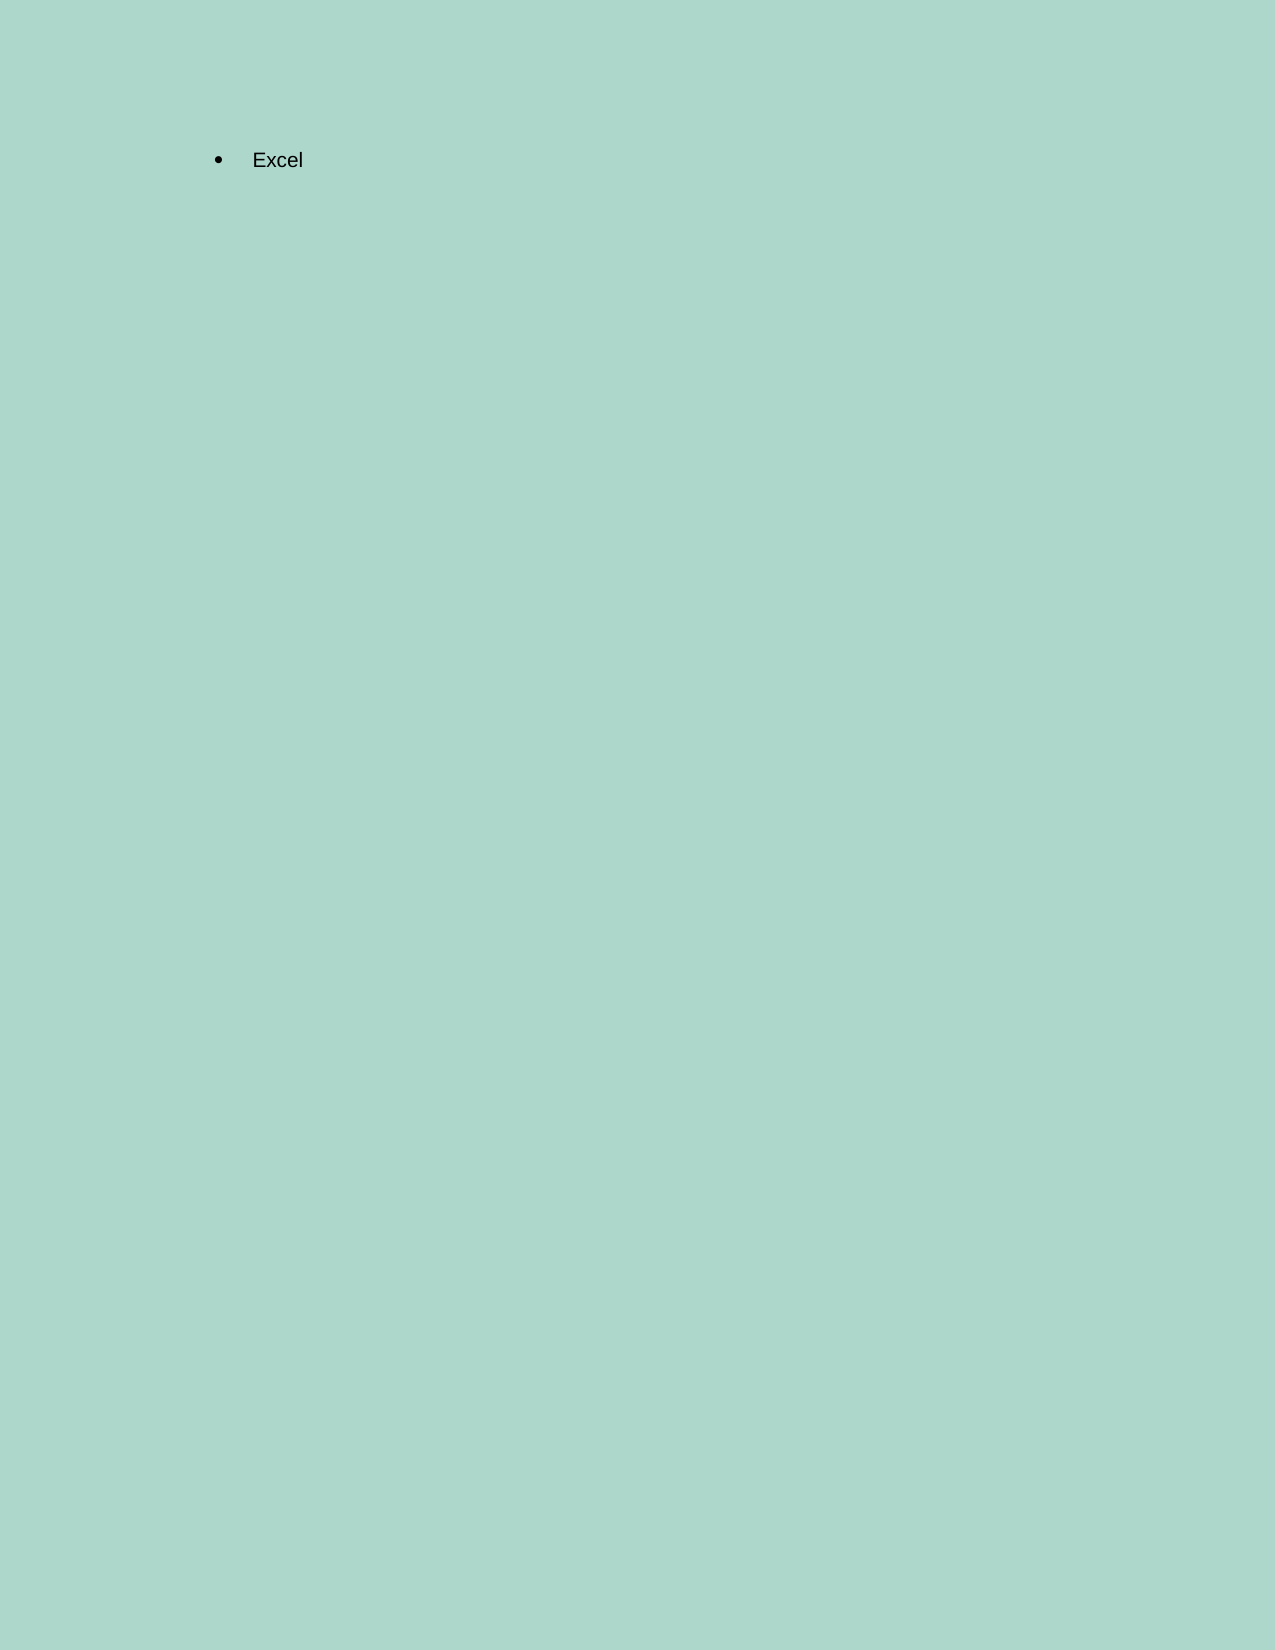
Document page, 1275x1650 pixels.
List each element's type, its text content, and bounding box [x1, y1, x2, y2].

list Excel [215, 148, 1098, 172]
